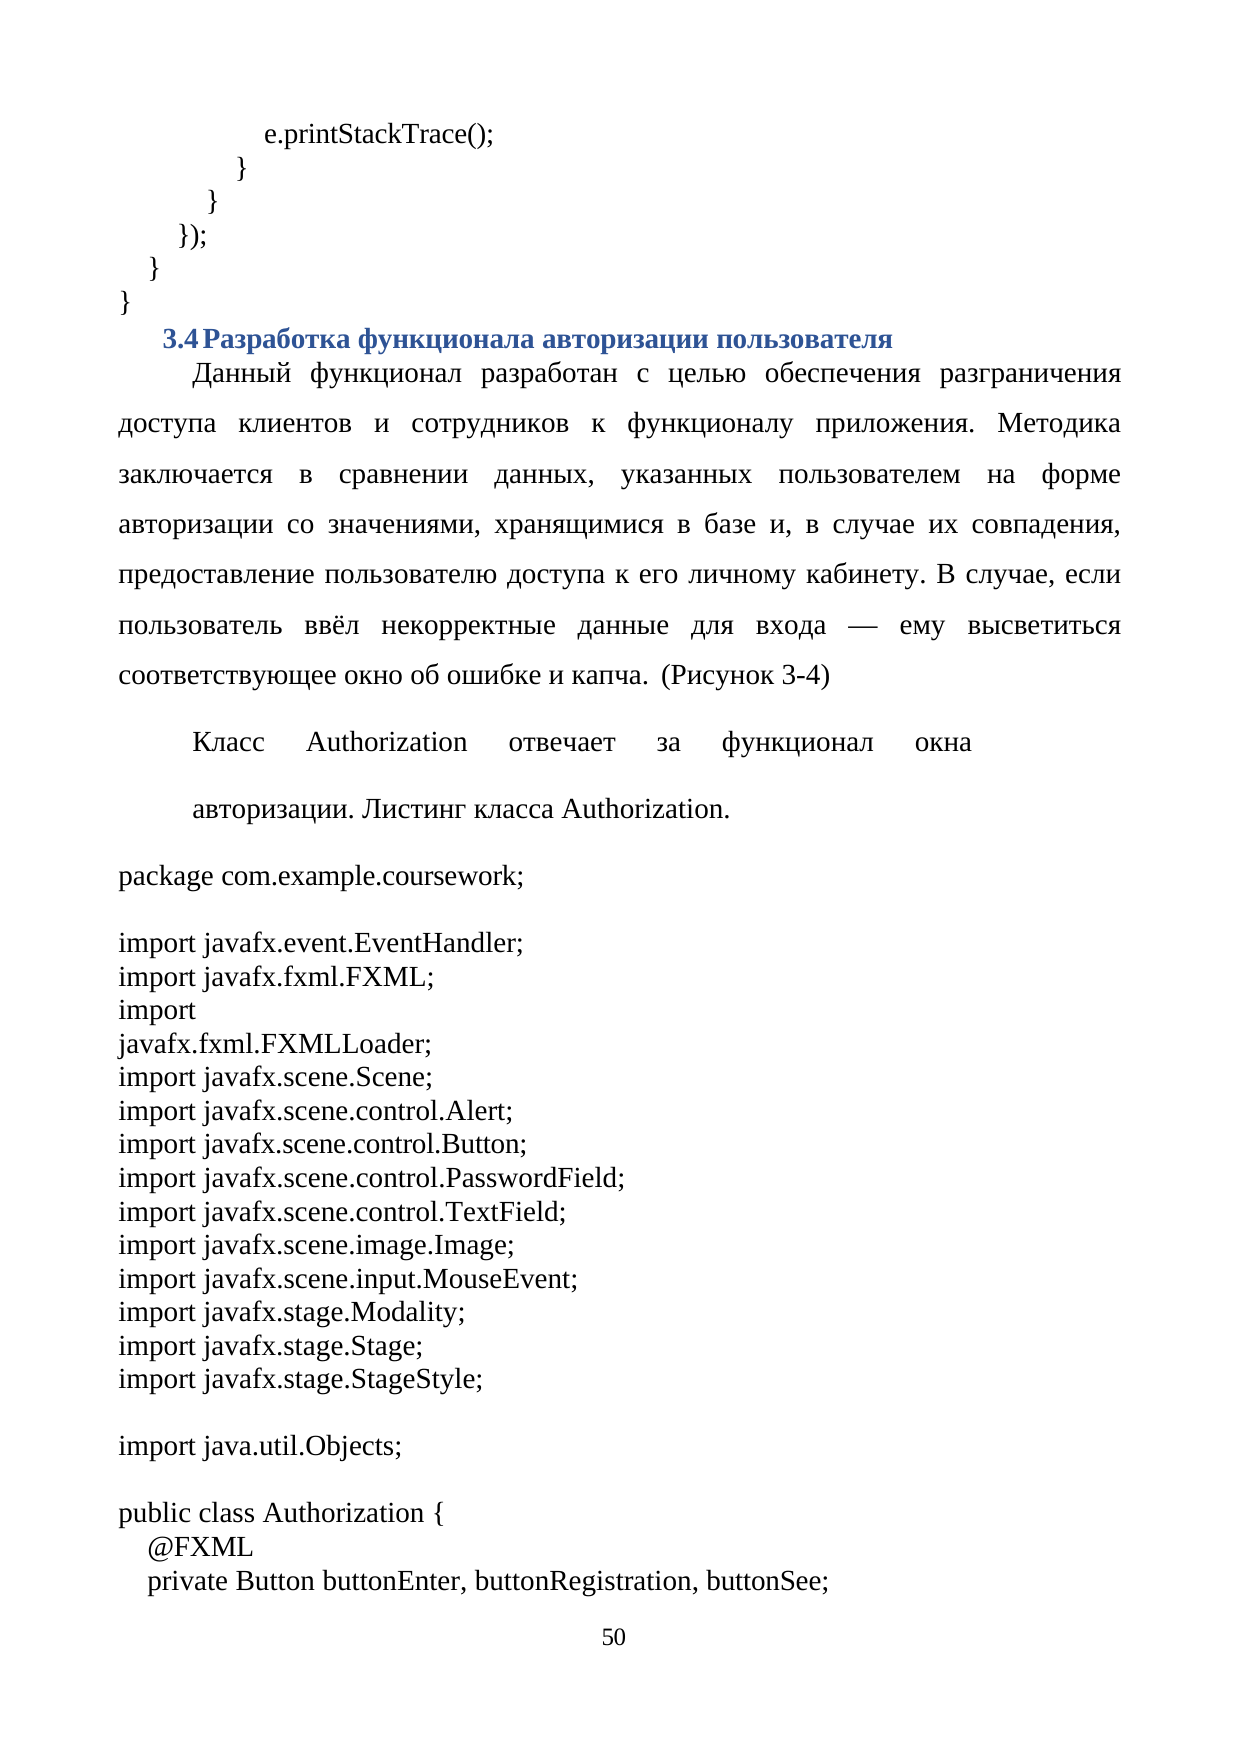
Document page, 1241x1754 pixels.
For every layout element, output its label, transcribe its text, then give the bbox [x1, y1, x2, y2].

text }); [176, 217, 219, 251]
text import java.util.Objects; public class Authorization { [118, 1395, 449, 1529]
text private Button buttonEnter, buttonRegistration, buttonSee; [147, 1563, 1192, 1596]
text Данный функционал разработан с целью обеспечения разграничения доступа клиентов и сотрудников к функционалу приложения. Методика заключается в сравнении данных, указанных пользователем на форме авторизации со значениями, хранящимися в базе и, в случае их совпадения, предоставление пользователю доступа к его личному кабинету. В случае, если пользователь ввёл некорректные данные для входа — ему высветиться соответствующее окно об ошибке и капча. (Рисунок 3-4) [118, 355, 1122, 691]
text import javafx.scene.control.PasswordField; import javafx.scene.control.TextField; import javafx.scene.image.Image; [118, 1160, 640, 1261]
text package com.example.coursework; [118, 858, 1192, 892]
text e.printStackTrace(); [264, 116, 1192, 150]
text } [118, 284, 219, 318]
text import javafx.stage.Stage; import javafx.stage.StageStyle; [118, 1328, 493, 1395]
subtitle Разработка функционала авторизации пользователя [162, 322, 1192, 355]
text Класс Authorization отвечает за функционал окна авторизации. Листинг класса Authorization. [192, 724, 972, 825]
text } [206, 183, 219, 217]
text import javafx.fxml.FXMLLoader; import javafx.scene.Scene; import javafx.scene.control.Alert; [118, 992, 517, 1127]
text import javafx.scene.control.Button; [118, 1127, 1192, 1160]
text } [147, 251, 219, 284]
text import javafx.scene.input.MouseEvent; import javafx.stage.Modality; [118, 1261, 640, 1328]
text import javafx.event.EventHandler; import javafx.fxml.FXML; [118, 925, 588, 992]
text @FXML [147, 1529, 1192, 1563]
text } [234, 150, 1192, 183]
